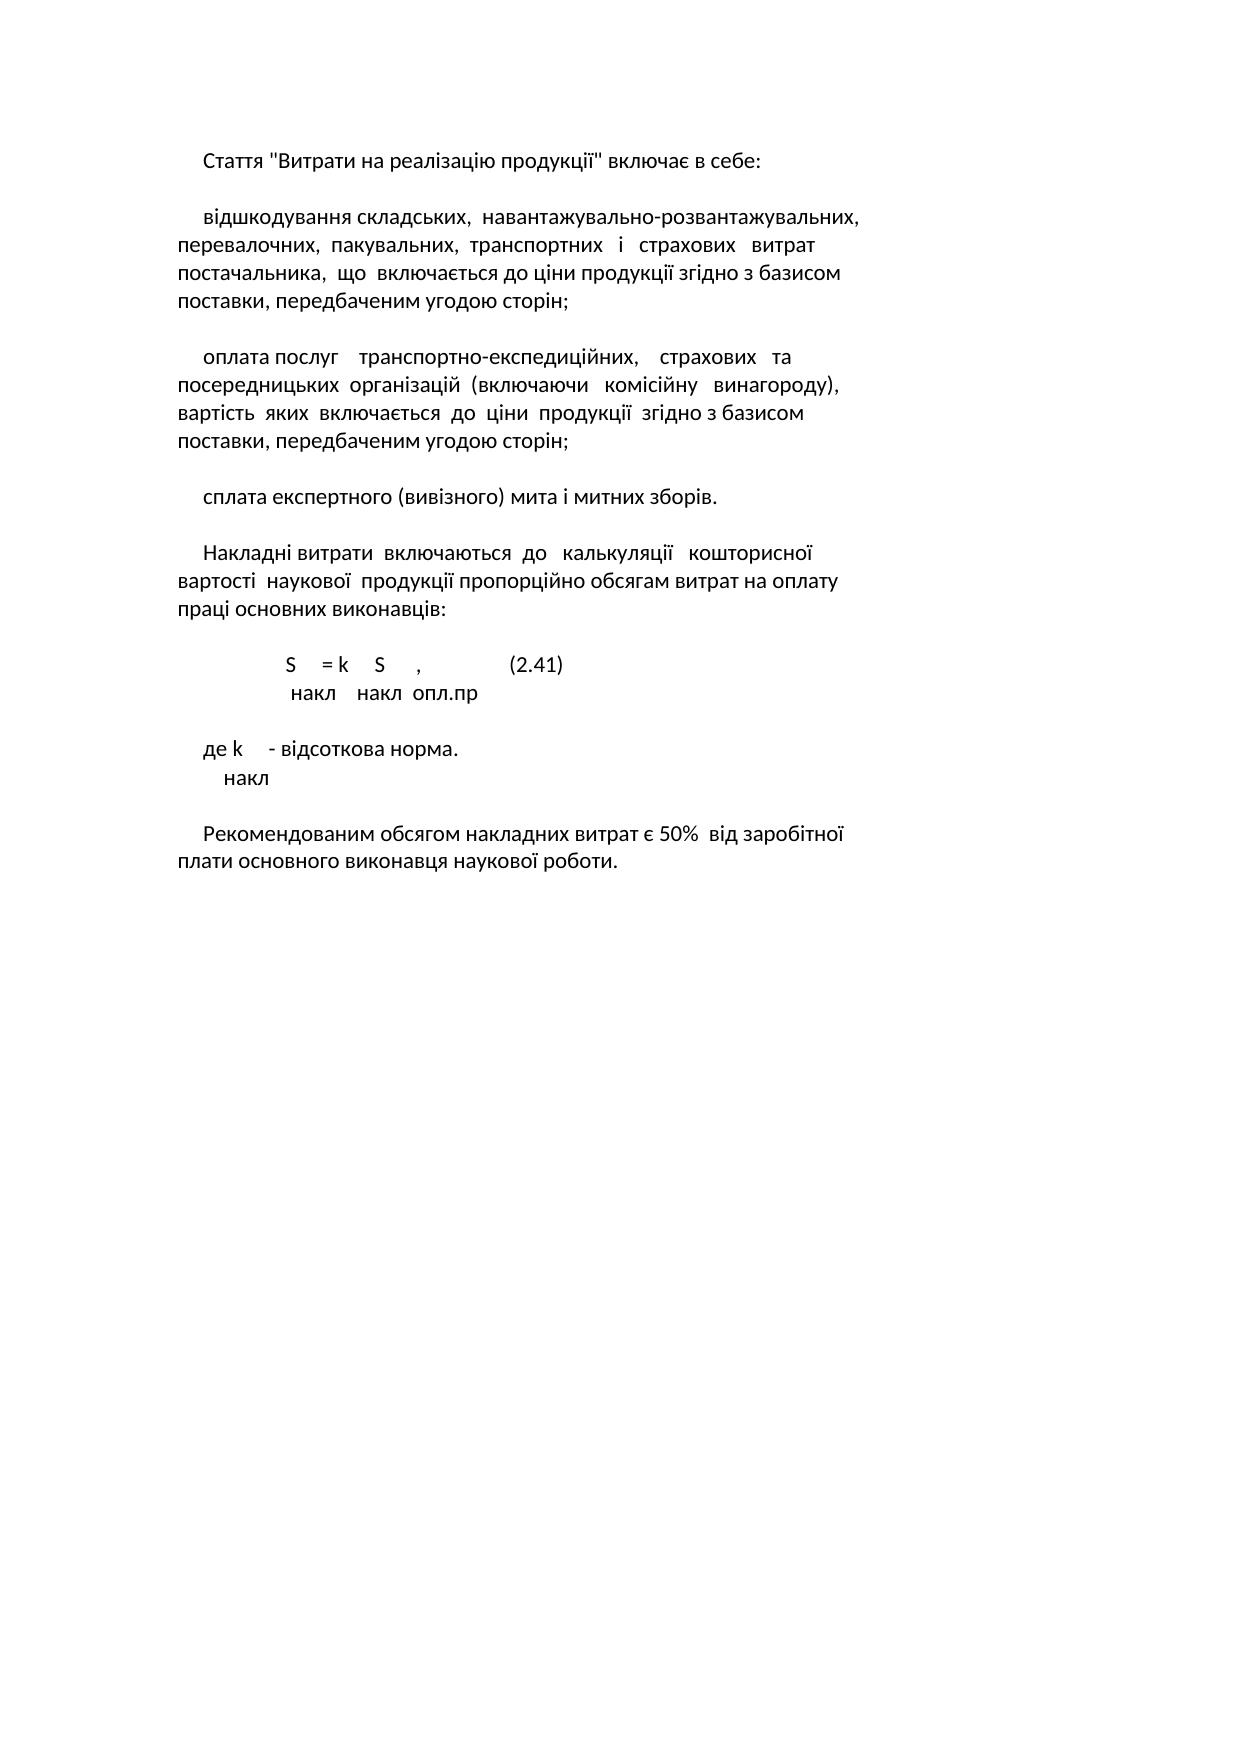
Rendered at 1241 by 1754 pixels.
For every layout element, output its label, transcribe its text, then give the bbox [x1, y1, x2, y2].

text плати основного виконавця наукової роботи. [177, 847, 1152, 875]
text постачальника, що включається до ціни продукції згідно з базисом [177, 258, 1152, 286]
text Стаття "Витрати на реалізацію продукції" включає в себе: [177, 146, 1152, 174]
text S = k S , (2.41) [177, 651, 1152, 678]
text сплата експертного (вивізного) мита і митних зборів. [177, 482, 1152, 510]
text оплата послуг транспортно-експедиційних, страхових та [177, 342, 1152, 370]
text перевалочних, пакувальних, транспортних і страхових витрат [177, 230, 1152, 258]
text праці основних виконавців: [177, 594, 1152, 622]
text посередницьких організацій (включаючи комісійну винагороду), [177, 370, 1152, 398]
text накл накл опл.пр [177, 678, 1152, 707]
text Рекомендованим обсягом накладних витрат є 50% від заробітної [177, 819, 1152, 847]
text відшкодування складських, навантажувально-розвантажувальних, [177, 202, 1152, 230]
text накл [177, 763, 1152, 791]
text вартість яких включається до ціни продукції згідно з базисом [177, 398, 1152, 426]
text поставки, передбаченим угодою сторін; [177, 426, 1152, 454]
text вартості наукової продукції пропорційно обсягам витрат на оплату [177, 566, 1152, 594]
text поставки, передбаченим угодою сторін; [177, 286, 1152, 314]
text де k - відсоткова норма. [177, 734, 1152, 763]
text Накладні витрати включаються до калькуляції кошторисної [177, 538, 1152, 566]
